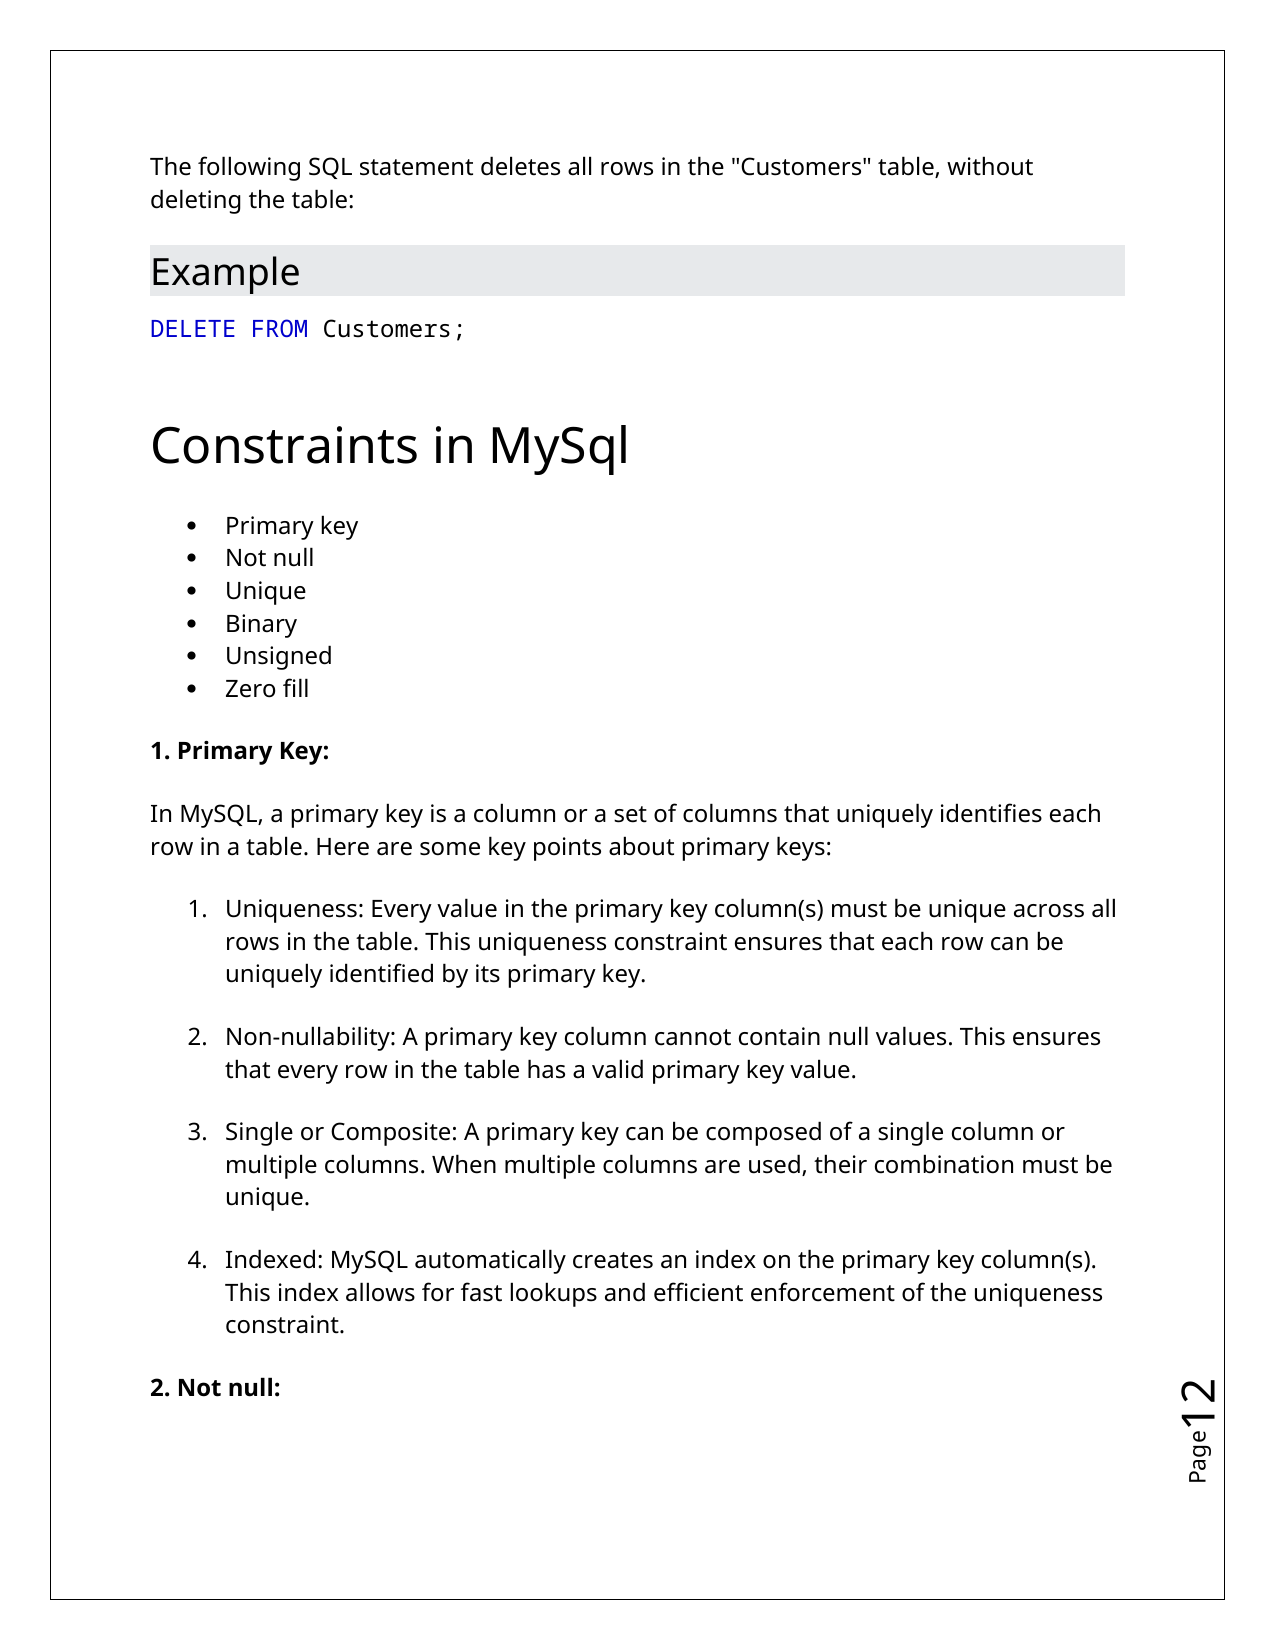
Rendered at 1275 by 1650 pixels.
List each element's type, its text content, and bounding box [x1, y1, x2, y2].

text 1. Primary Key: [150, 734, 1125, 767]
list Single or Composite: A primary key can be composed of a single column or multiple columns. When multiple columns are used, their combination must be unique. [187, 1115, 1125, 1213]
list Unique [187, 574, 1125, 606]
list Primary key [187, 508, 1125, 541]
list Binary [187, 606, 1125, 639]
text DELETE FROM Customers; [150, 312, 1125, 344]
list Non-nullability: A primary key column cannot contain null values. This ensures that every row in the table has a valid primary key value. [187, 1020, 1125, 1085]
text Example [150, 245, 1125, 296]
list Not null [187, 541, 1125, 574]
list Zero fill [187, 672, 1125, 704]
text Constraints in MySql [150, 410, 1125, 478]
text 2. Not null: [150, 1371, 1125, 1403]
list Uniqueness: Every value in the primary key column(s) must be unique across all rows in the table. This uniqueness constraint ensures that each row can be uniquely identified by its primary key. [187, 892, 1125, 990]
text In MySQL, a primary key is a column or a set of columns that uniquely identifies each row in a table. Here are some key points about primary keys: [150, 797, 1125, 862]
text The following SQL statement deletes all rows in the "Customers" table, without deleting the table: [150, 150, 1125, 215]
list Indexed: MySQL automatically creates an index on the primary key column(s). This index allows for fast lookups and efficient enforcement of the uniqueness constraint. [187, 1243, 1125, 1341]
list Unsigned [187, 639, 1125, 672]
